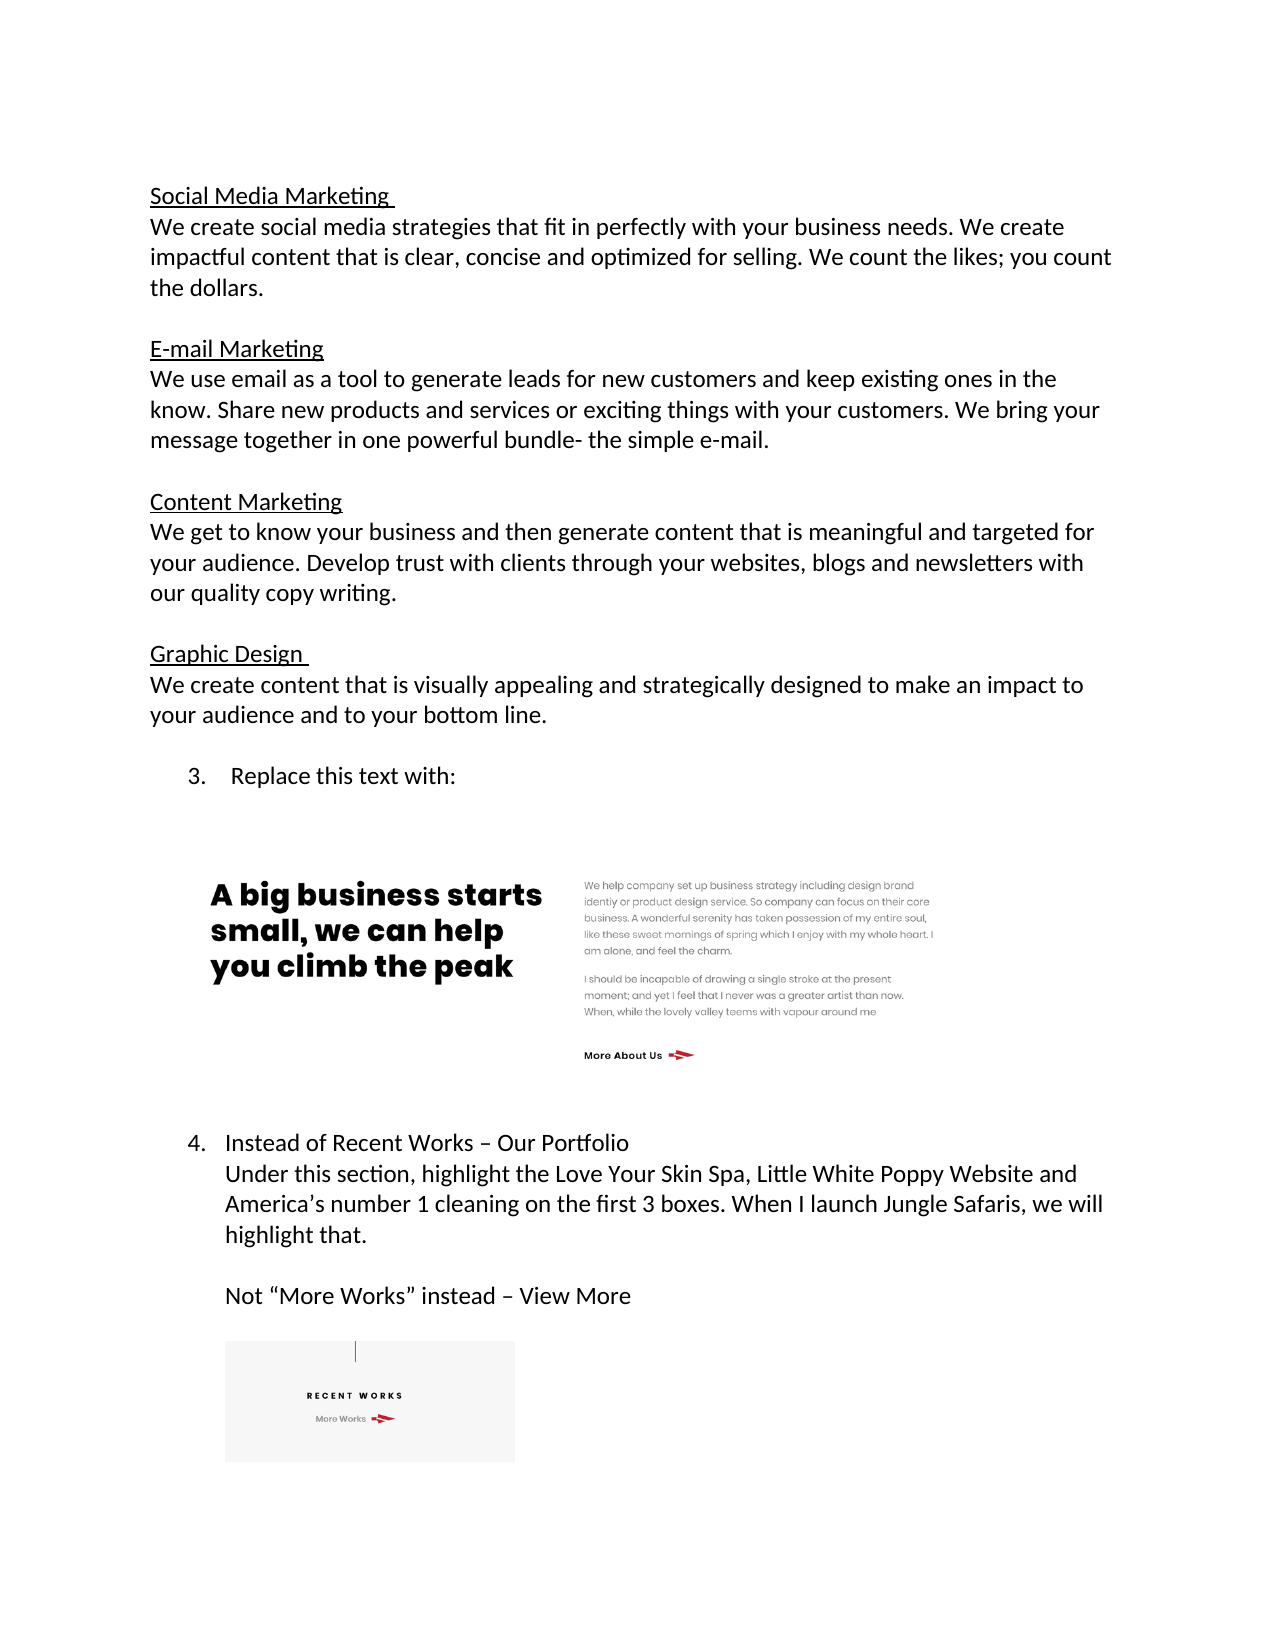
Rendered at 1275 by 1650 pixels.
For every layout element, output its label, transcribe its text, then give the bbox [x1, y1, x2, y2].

text We create social media strategies that fit in perfectly with your business needs. We create impactful content that is clear, concise and optimized for selling. We count the likes; you count the dollars. [150, 211, 1125, 303]
text E-mail Marketing [150, 333, 1125, 364]
picture [225, 1341, 515, 1462]
list Instead of Recent Works – Our Portfolio [187, 1127, 1125, 1158]
text We use email as a tool to generate leads for new customers and keep existing ones in the know. Share new products and services or exciting things with your customers. We bring your message together in one powerful bundle- the simple e-mail. [150, 364, 1125, 455]
list Not “More Works” instead – View More [225, 1280, 1125, 1311]
text Content Marketing [150, 486, 1125, 516]
text We get to know your business and then generate content that is meaningful and targeted for your audience. Develop trust with clients through your websites, blogs and newsletters with our quality copy writing. [150, 516, 1125, 608]
text We create content that is visually appealing and strategically designed to make an impact to your audience and to your bottom line. [150, 669, 1125, 730]
list Under this section, highlight the Love Your Skin Spa, Little White Poppy Website and America’s number 1 cleaning on the first 3 boxes. When I launch Jungle Safaris, we will highlight that. [225, 1158, 1125, 1249]
text Social Media Marketing [150, 150, 1125, 211]
text Graphic Design [150, 638, 1125, 669]
picture [187, 852, 967, 1097]
list Replace this text with: [187, 760, 1125, 791]
